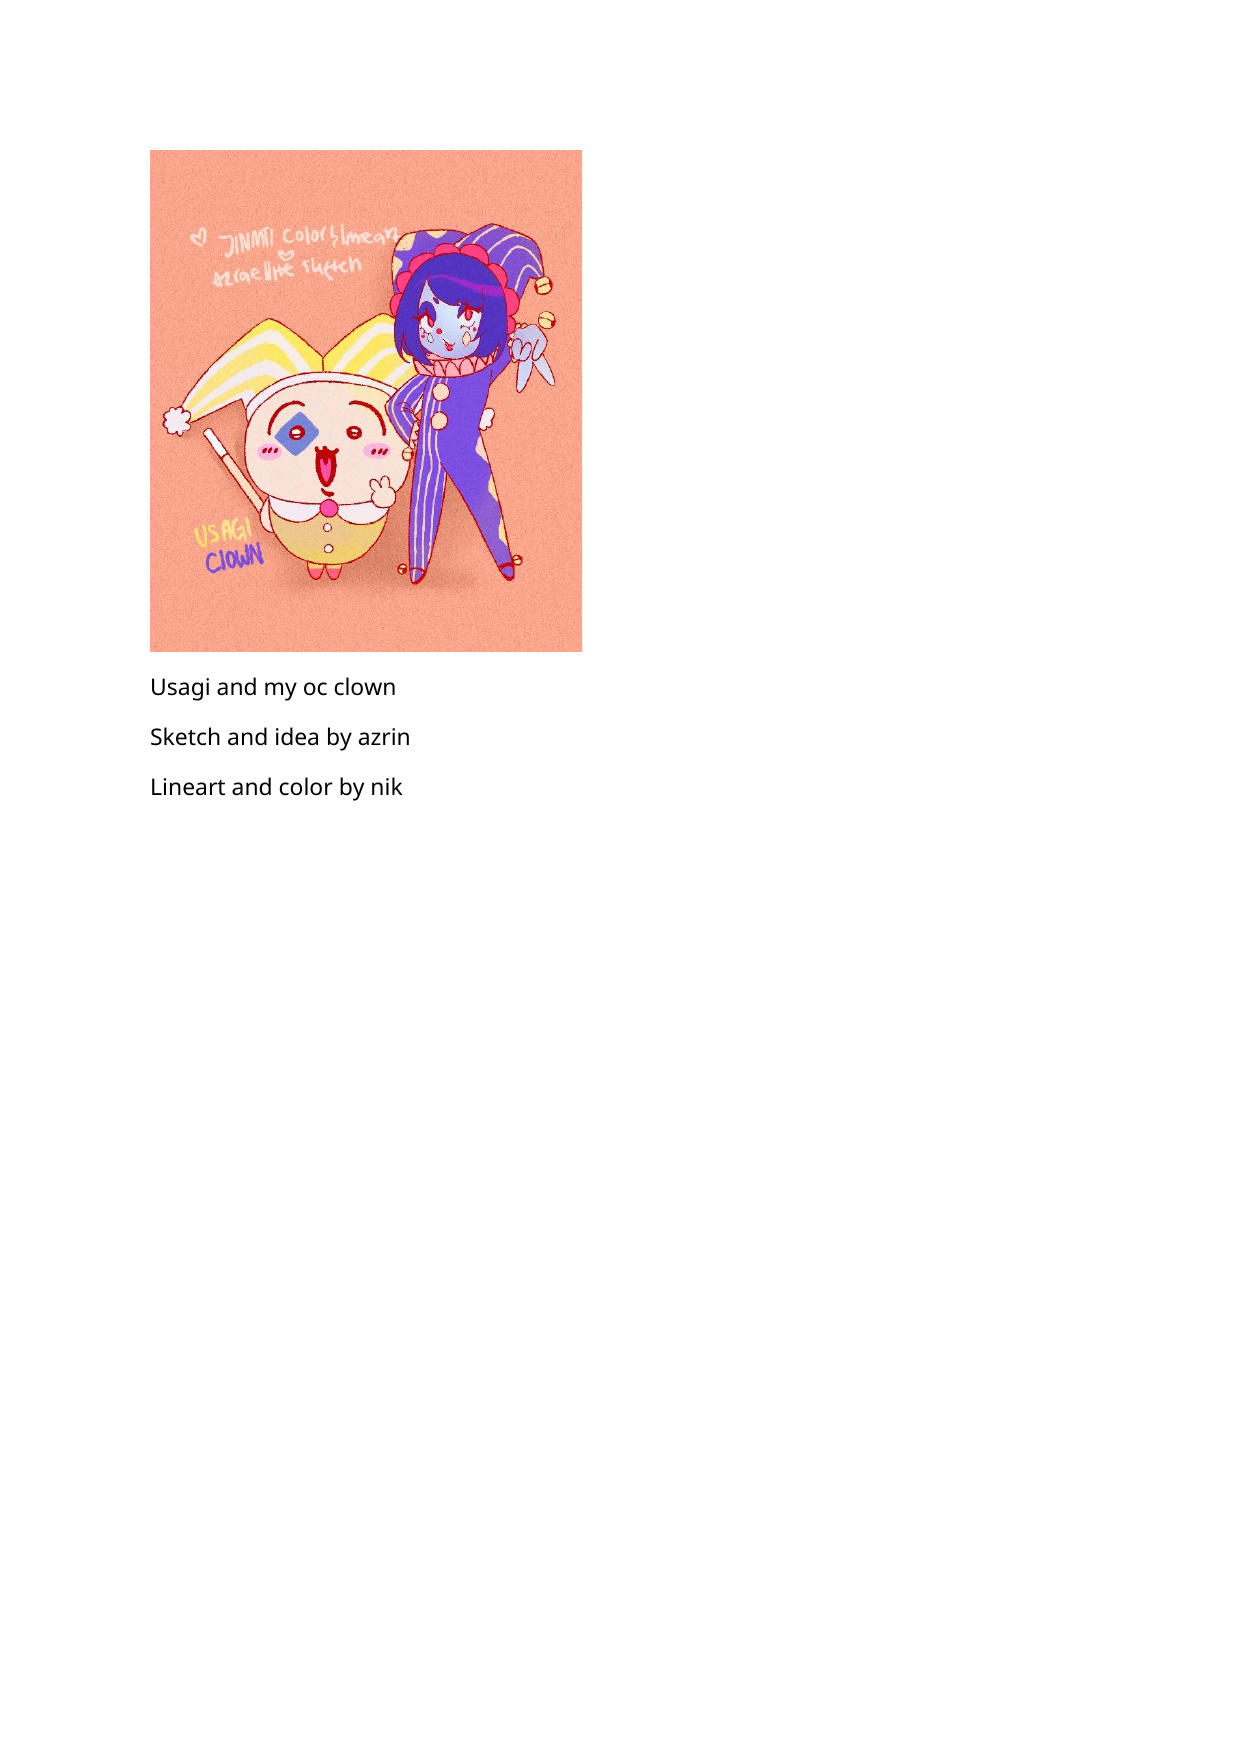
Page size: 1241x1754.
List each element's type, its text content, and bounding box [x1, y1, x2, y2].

picture [150, 150, 583, 652]
text Lineart and color by nik [150, 771, 1090, 803]
text Sketch and idea by azrin [150, 721, 1090, 752]
text Usagi and my oc clown [150, 671, 1090, 702]
